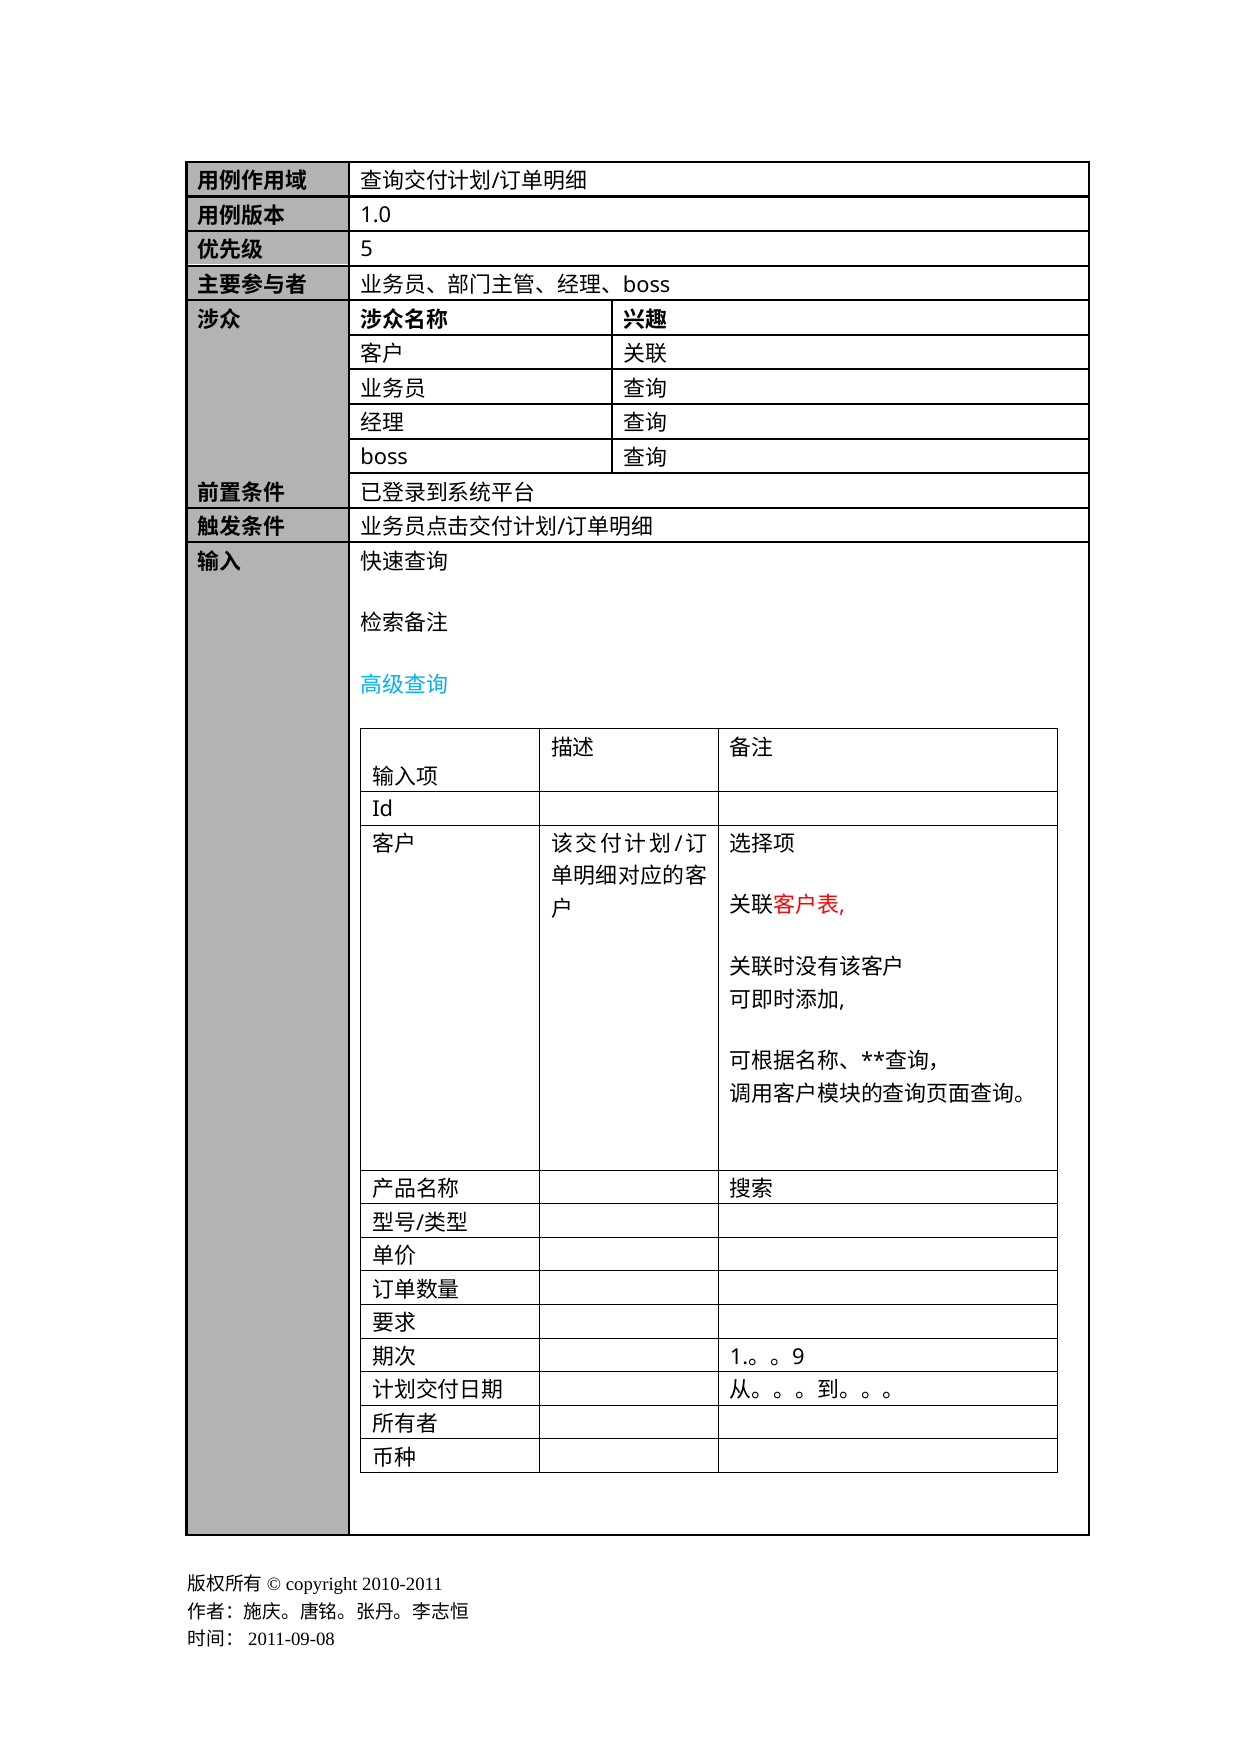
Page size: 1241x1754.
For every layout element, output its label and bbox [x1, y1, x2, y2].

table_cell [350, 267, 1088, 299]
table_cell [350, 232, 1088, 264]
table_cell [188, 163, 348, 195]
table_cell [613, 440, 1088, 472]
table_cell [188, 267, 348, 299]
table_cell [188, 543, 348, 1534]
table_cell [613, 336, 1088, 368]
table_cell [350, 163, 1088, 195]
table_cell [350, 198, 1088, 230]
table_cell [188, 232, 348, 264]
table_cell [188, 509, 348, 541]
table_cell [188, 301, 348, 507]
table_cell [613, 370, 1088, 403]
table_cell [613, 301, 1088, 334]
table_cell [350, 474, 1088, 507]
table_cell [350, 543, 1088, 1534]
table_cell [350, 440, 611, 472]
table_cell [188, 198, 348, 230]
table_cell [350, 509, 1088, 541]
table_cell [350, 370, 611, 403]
picture [362, 684, 377, 694]
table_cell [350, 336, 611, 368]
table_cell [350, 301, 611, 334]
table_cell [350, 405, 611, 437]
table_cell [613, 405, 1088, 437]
